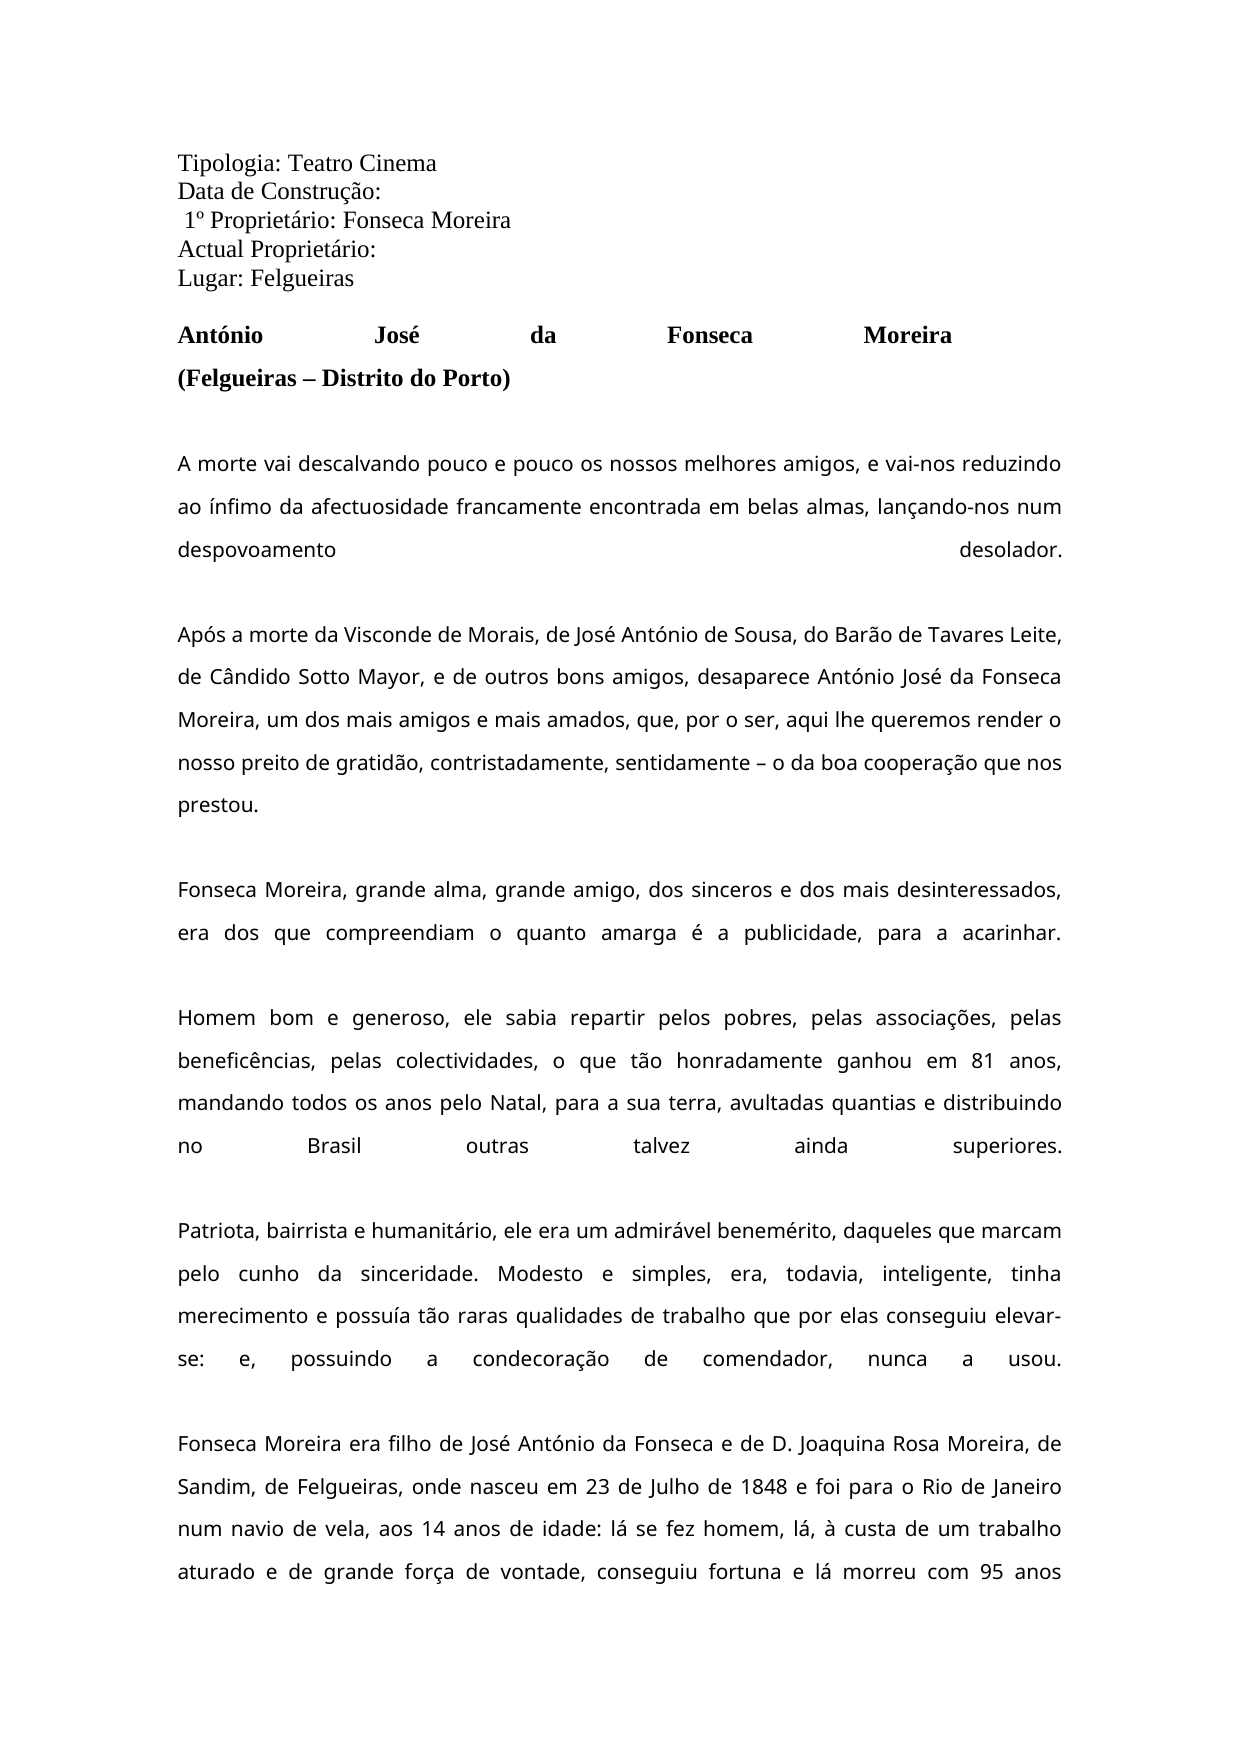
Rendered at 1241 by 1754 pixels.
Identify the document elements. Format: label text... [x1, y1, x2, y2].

text Tipologia: Teatro Cinema [177, 148, 1063, 176]
text António José da Fonseca Moreira (Felgueiras – Distrito do Porto) [177, 320, 1063, 392]
text Actual Proprietário: [177, 234, 1063, 263]
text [177, 449, 1063, 1586]
text Lugar: Felgueiras [177, 263, 1063, 291]
text Data de Construção: [177, 176, 1063, 205]
text 1º Proprietário: Fonseca Moreira [177, 205, 1063, 234]
